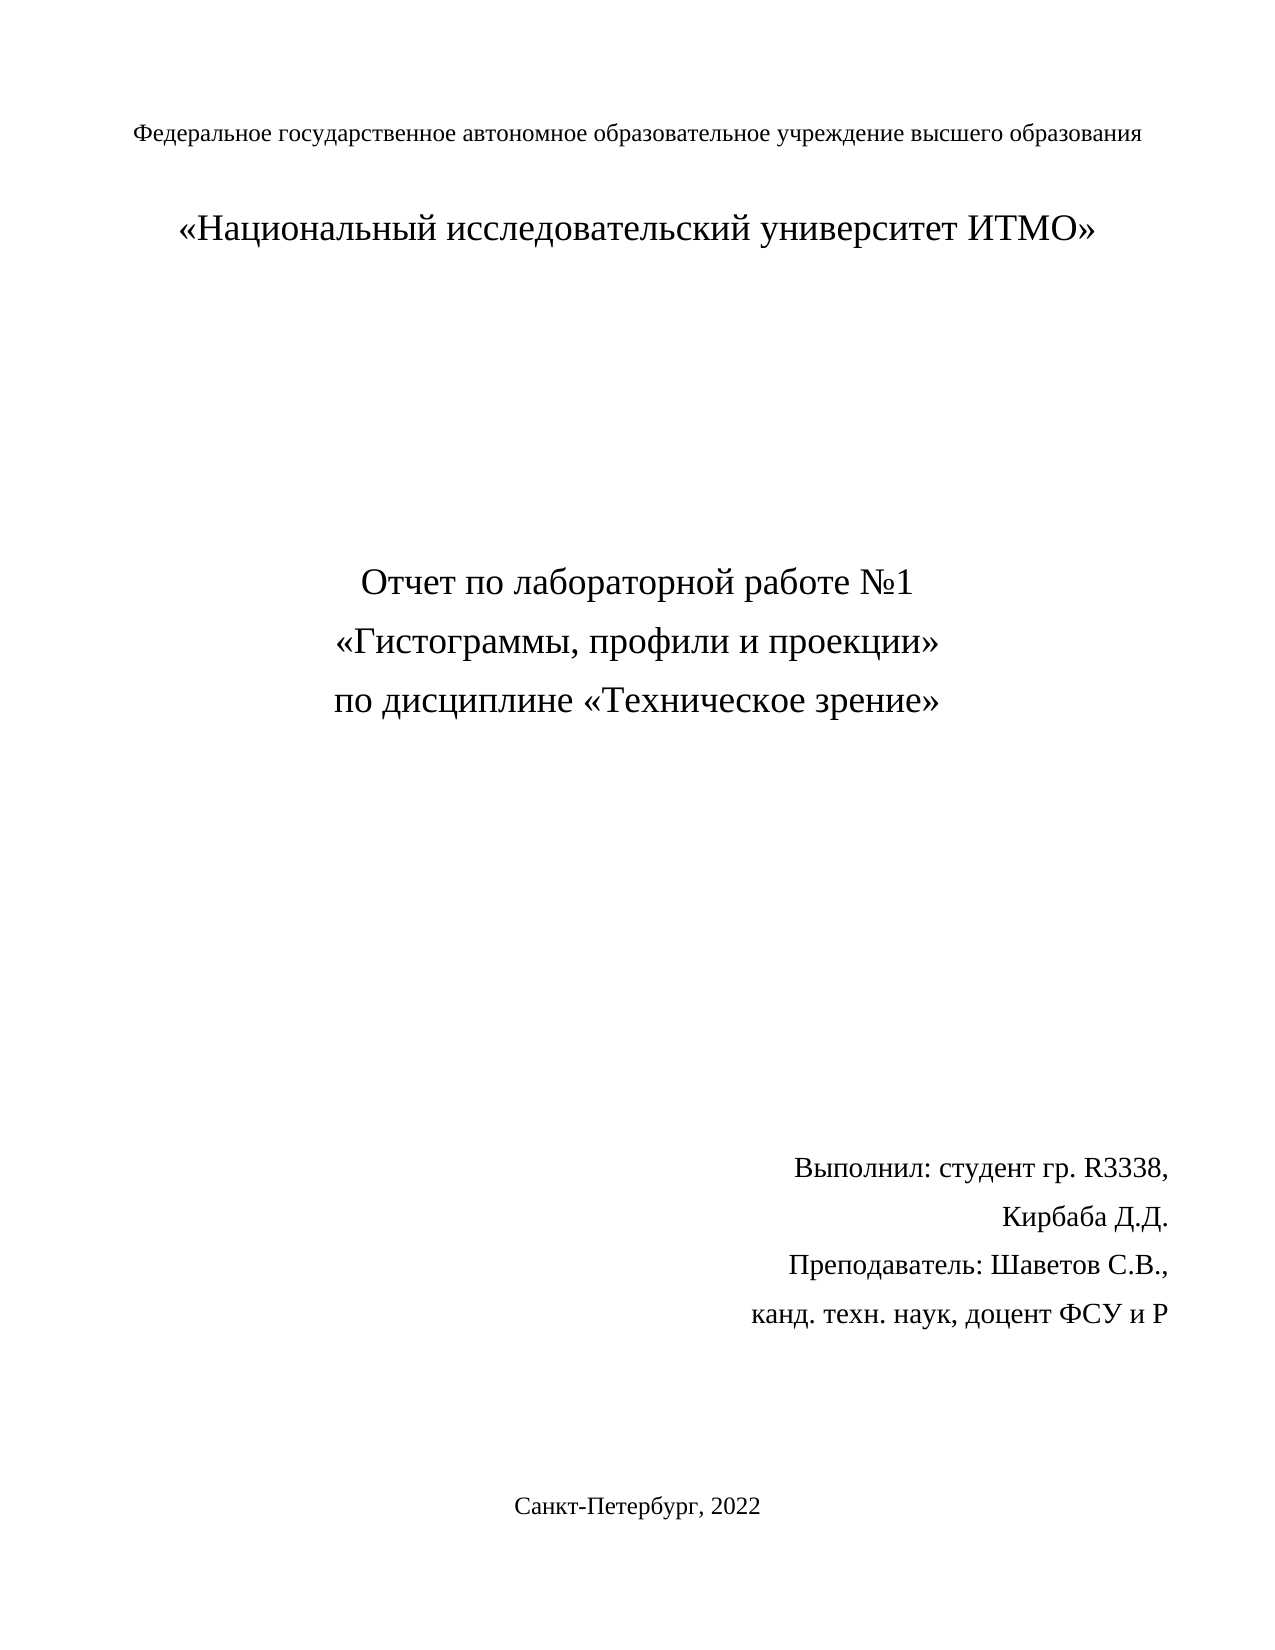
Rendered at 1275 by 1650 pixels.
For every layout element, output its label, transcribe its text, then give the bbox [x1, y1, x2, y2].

text Санкт-Петербург, 2022 [106, 1491, 1169, 1519]
text Федеральное государственное автономное образовательное учреждение высшего образования [106, 118, 1169, 147]
text Отчет по лабораторной работе №1 [106, 559, 1169, 603]
text Выполнил: студент гр. R3338, [106, 1150, 1169, 1184]
text канд. техн. наук, доцент ФСУ и Р [106, 1296, 1169, 1330]
text «Гистограммы, профили и проекции» [106, 619, 1169, 662]
text по дисциплине «Техническое зрение» [106, 678, 1169, 721]
text Преподаватель: Шаветов С.В., [106, 1247, 1169, 1281]
text Кирбаба Д.Д. [106, 1199, 1169, 1232]
text «Национальный исследовательский университет ИТМО» [106, 205, 1169, 248]
